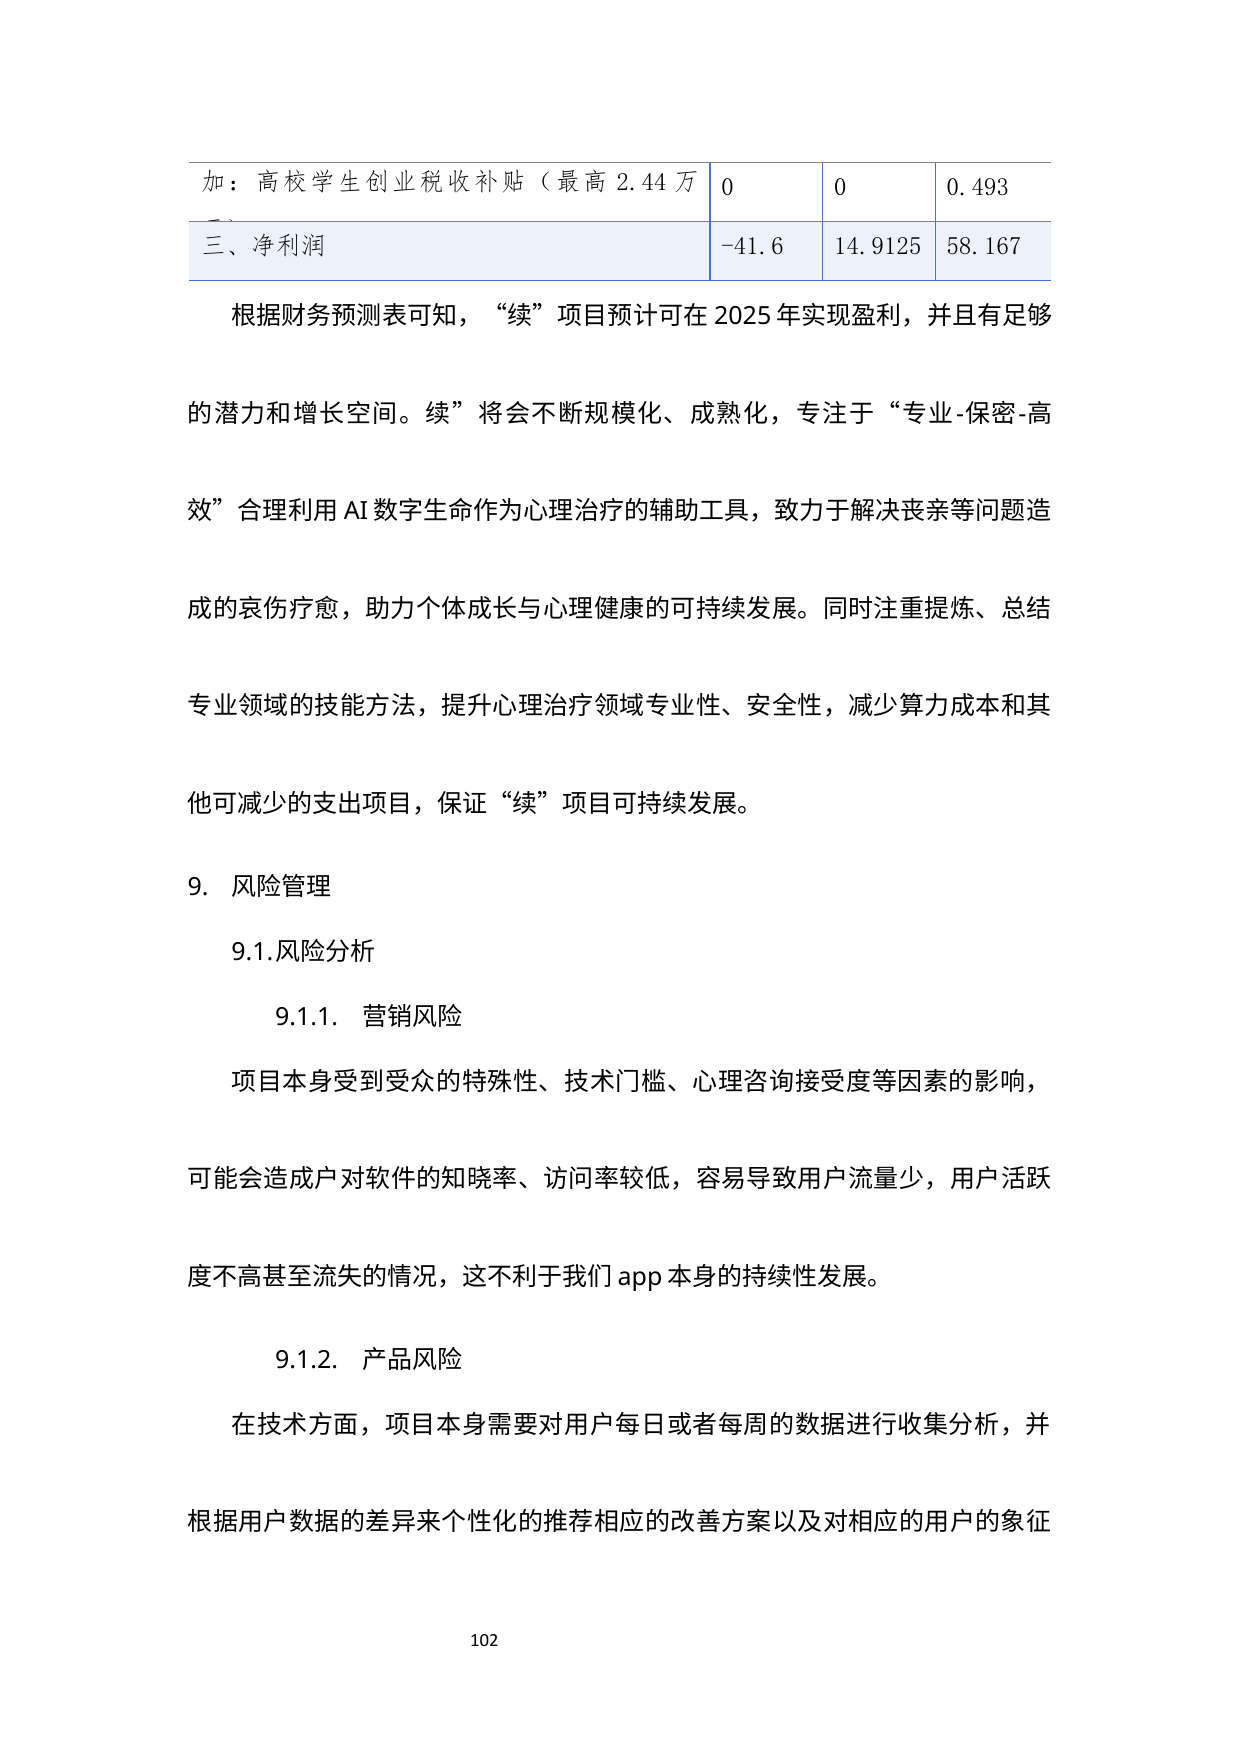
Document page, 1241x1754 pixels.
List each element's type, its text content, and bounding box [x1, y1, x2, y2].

table_cell 0.493 [936, 163, 1051, 221]
text 项目本身受到受众的特殊性、技术门槛、心理咨询接受度等因素的影响，可能会造成户对软件的知晓率、访问率较低，容易导致用户流量少，用户活跃度不高甚至流失的情况，这不利于我们app本身的持续性发展。 [187, 1047, 1053, 1307]
table_cell -41.6 [711, 222, 822, 280]
table_cell 14.9125 [823, 222, 935, 280]
table_cell 0 [823, 163, 935, 221]
list 风险分析 [231, 917, 1053, 982]
list 风险管理 [187, 852, 1053, 917]
list 营销风险 [275, 982, 1053, 1047]
table_cell 三、净利润 [189, 222, 709, 280]
text 根据财务预测表可知，“续”项目预计可在2025年实现盈利，并且有足够的潜力和增长空间。续”将会不断规模化、成熟化，专注于“专业-保密-高效”合理利用AI数字生命作为心理治疗的辅助工具，致力于解决丧亲等问题造成的哀伤疗愈，助力个体成长与心理健康的可持续发展。同时注重提炼、总结专业领域的技能方法，提升心理治疗领域专业性、安全性，减少算力成本和其他可减少的支出项目，保证“续”项目可持续发展。 [187, 281, 1053, 834]
table_cell 58.167 [936, 222, 1051, 280]
table_cell 加：高校学生创业税收补贴（最高2.44万元） [189, 163, 709, 221]
table_cell 0 [711, 163, 822, 221]
list 产品风险 [275, 1325, 1053, 1390]
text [187, 1390, 1053, 1552]
